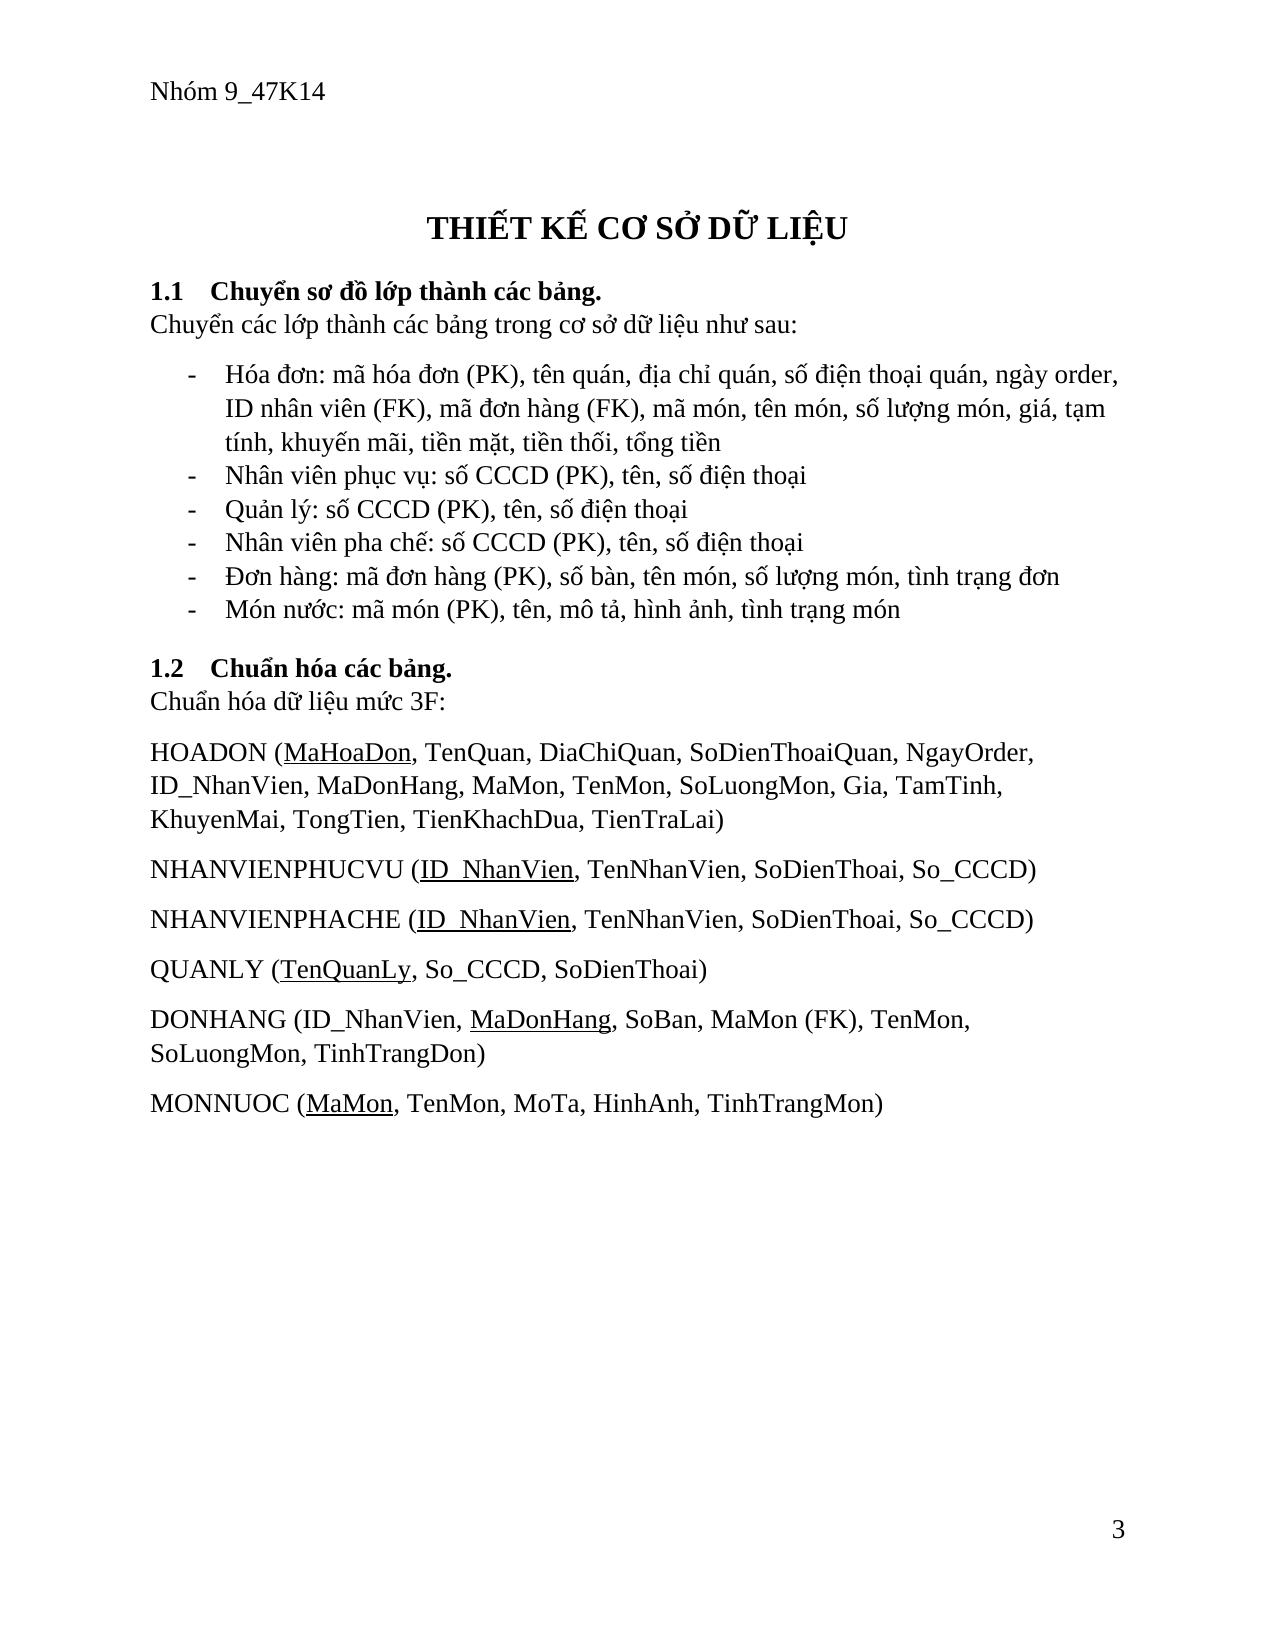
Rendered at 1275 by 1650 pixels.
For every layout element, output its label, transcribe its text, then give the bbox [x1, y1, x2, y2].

text QUANLY (TenQuanLy, So_CCCD, SoDienThoai) [150, 953, 1125, 984]
subtitle Chuẩn hóa các bảng. [150, 652, 1125, 683]
list Nhân viên phục vụ: số CCCD (PK), tên, số điện thoại [187, 459, 1125, 490]
list Đơn hàng: mã đơn hàng (PK), số bàn, tên món, số lượng món, tình trạng đơn [187, 560, 1125, 591]
text HOADON (MaHoaDon, TenQuan, DiaChiQuan, SoDienThoaiQuan, NgayOrder, ID_NhanVien, MaDonHang, MaMon, TenMon, SoLuongMon, Gia, TamTinh, KhuyenMai, TongTien, TienKhachDua, TienTraLai) [150, 736, 1125, 834]
text DONHANG (ID_NhanVien, MaDonHang, SoBan, MaMon (FK), TenMon, SoLuongMon, TinhTrangDon) [150, 1004, 1125, 1068]
list Nhân viên pha chế: số CCCD (PK), tên, số điện thoại [187, 526, 1125, 557]
list Hóa đơn: mã hóa đơn (PK), tên quán, địa chỉ quán, số điện thoại quán, ngày order, ID nhân viên (FK), mã đơn hàng (FK), mã món, tên món, số lượng món, giá, tạm tính, khuyến mãi, tiền mặt, tiền thối, tổng tiền [187, 359, 1125, 457]
text MONNUOC (MaMon, TenMon, MoTa, HinhAnh, TinhTrangMon) [150, 1087, 1125, 1118]
text Chuyển các lớp thành các bảng trong cơ sở dữ liệu như sau: [150, 308, 1125, 339]
subtitle Chuyển sơ đồ lớp thành các bảng. [150, 275, 1125, 306]
text Chuẩn hóa dữ liệu mức 3F: [150, 686, 1125, 717]
list Món nước: mã món (PK), tên, mô tả, hình ảnh, tình trạng món [187, 593, 1125, 624]
list Quản lý: số CCCD (PK), tên, số điện thoại [187, 493, 1125, 524]
text NHANVIENPHUCVU (ID_NhanVien, TenNhanVien, SoDienThoai, So_CCCD) [150, 853, 1125, 884]
text NHANVIENPHACHE (ID_NhanVien, TenNhanVien, SoDienThoai, So_CCCD) [150, 903, 1125, 934]
subtitle THIẾT KẾ CƠ SỞ DỮ LIỆU [150, 208, 1125, 247]
